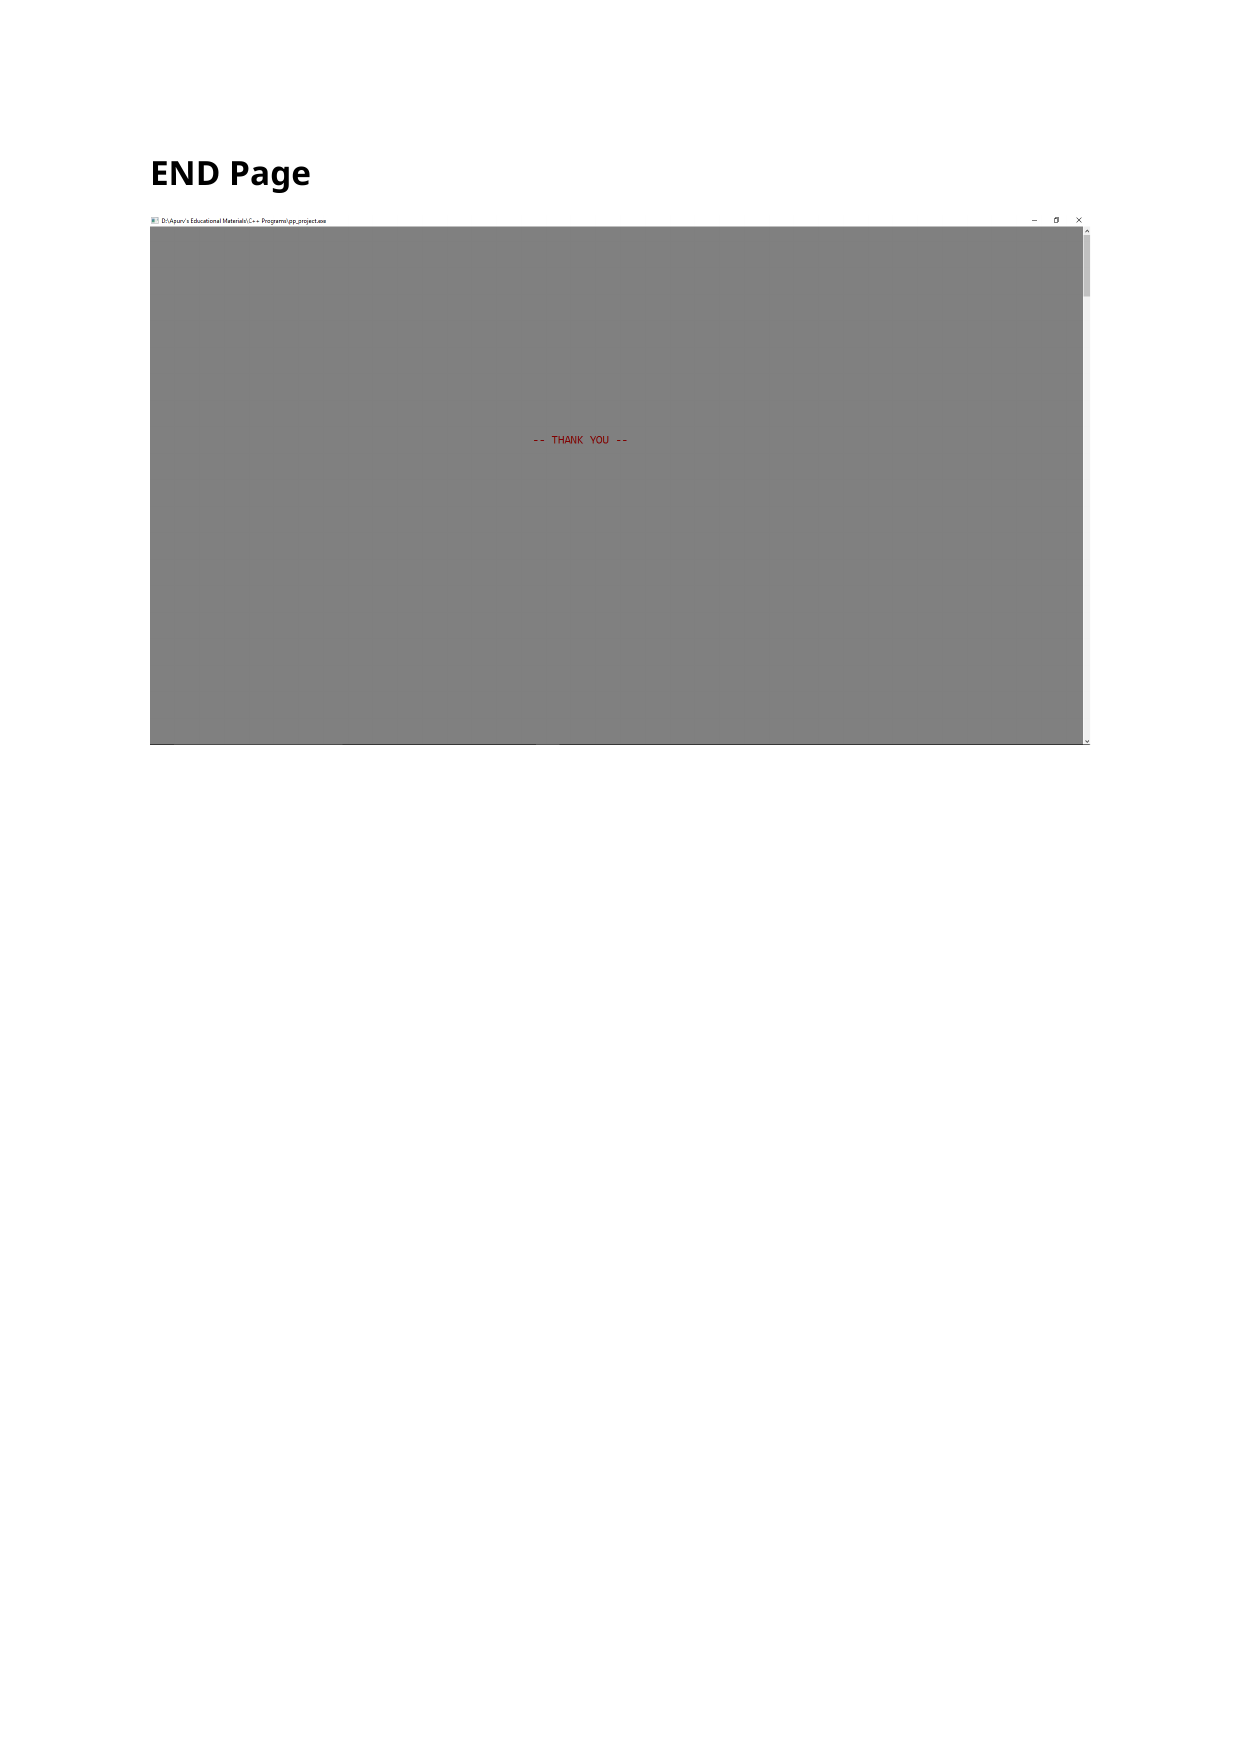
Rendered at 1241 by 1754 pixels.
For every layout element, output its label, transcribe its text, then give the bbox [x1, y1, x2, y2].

picture [150, 215, 1091, 745]
text END Page [150, 150, 1090, 195]
